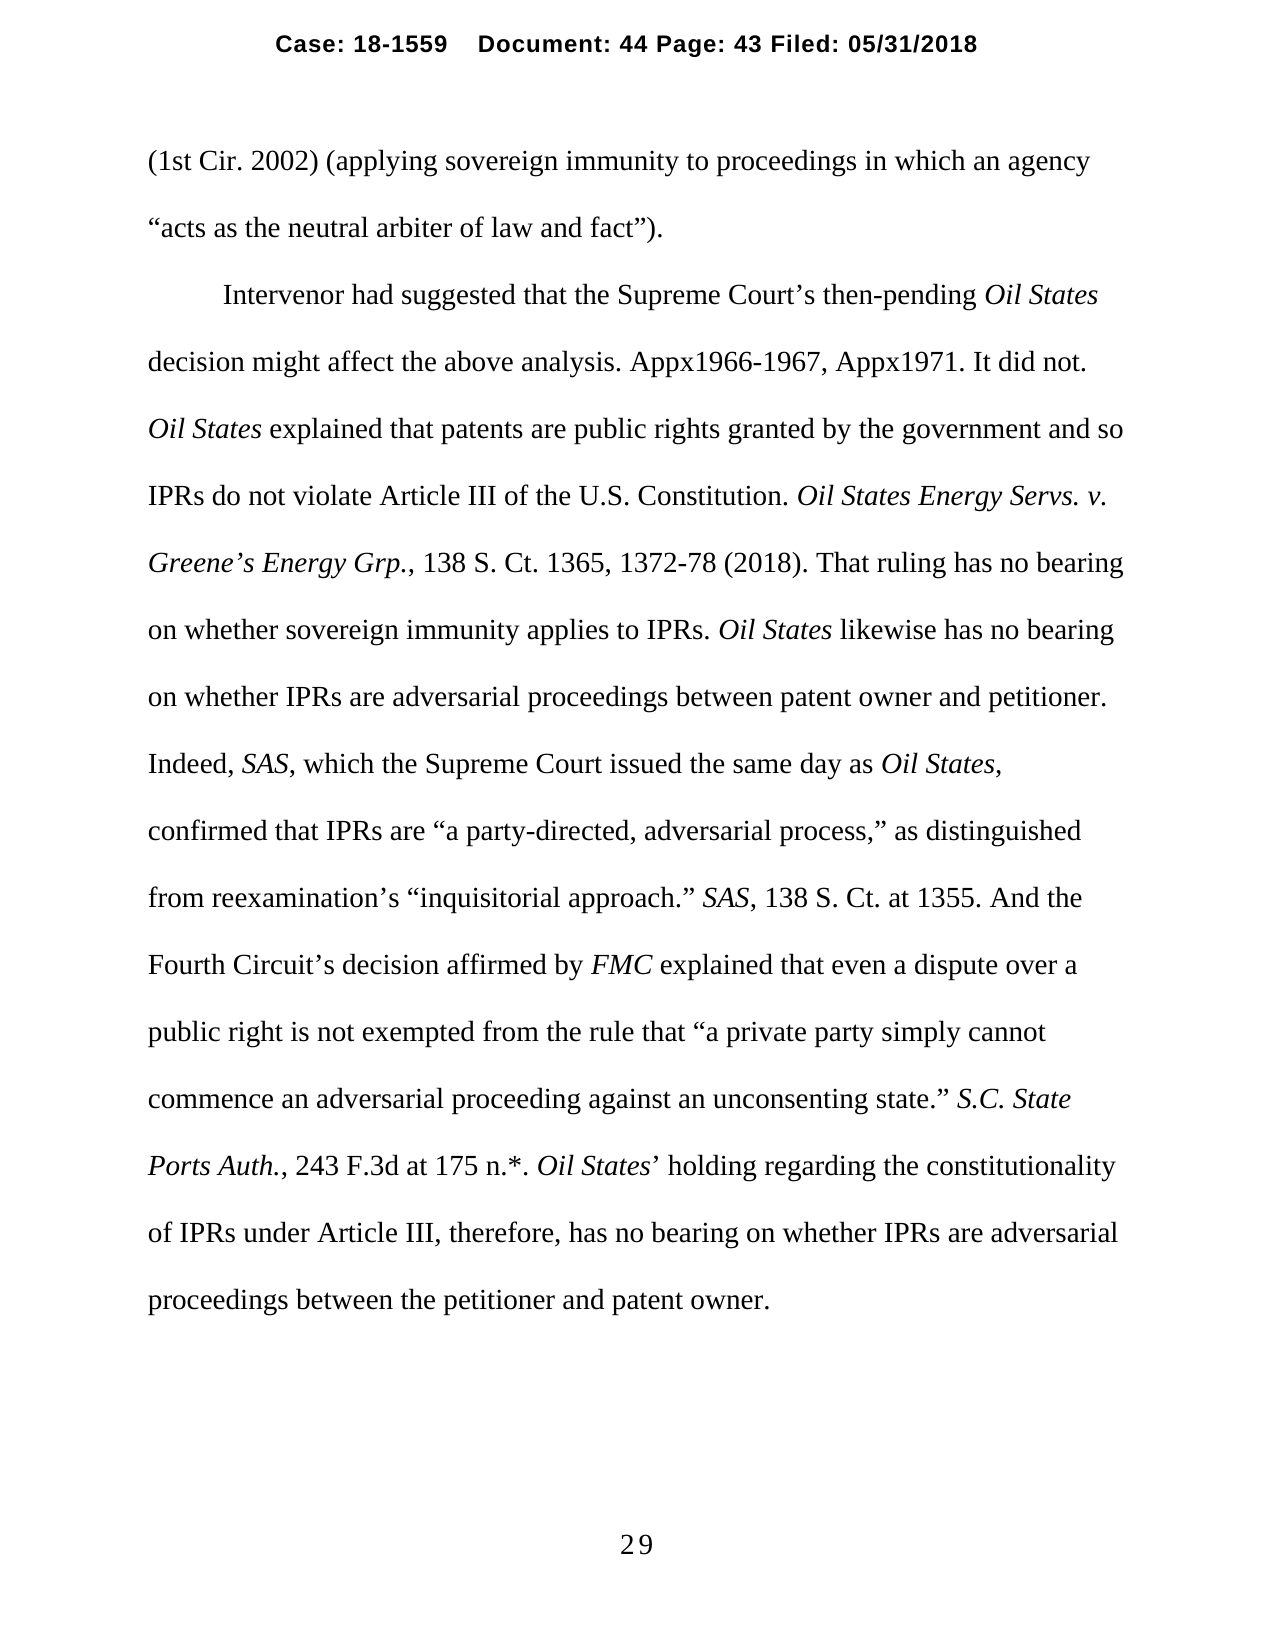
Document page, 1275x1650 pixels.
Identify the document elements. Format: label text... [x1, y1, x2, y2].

text (1st Cir. 2002) (applying sovereign immunity to proceedings in which an agency “acts as the neutral arbiter of law and fact”). [148, 117, 1096, 251]
text Case: 18-1559 Document: 44 Page: 43 Filed: 05/31/2018 [275, 30, 1126, 58]
text 29 [148, 1528, 1126, 1561]
text Intervenor had suggested that the Supreme Court’s then-pending Oil States decision might affect the above analysis. Appx1966-1967, Appx1971. It did not. Oil States explained that patents are public rights granted by the government and so IPRs do not violate Article III of the U.S. Constitution. Oil States Energy Servs. v. Greene’s Energy Grp., 138 S. Ct. 1365, 1372-78 (2018). That ruling has no bearing on whether sovereign immunity applies to IPRs. Oil States likewise has no bearing on whether IPRs are adversarial proceedings between patent owner and petitioner. Indeed, SAS, which the Supreme Court issued the same day as Oil States, confirmed that IPRs are “a party-directed, adversarial process,” as distinguished from reexamination’s “inquisitorial approach.” SAS, 138 S. Ct. at 1355. And the Fourth Circuit’s decision affirmed by FMC explained that even a dispute over a public right is not exempted from the rule that “a private party simply cannot commence an adversarial proceeding against an unconsenting state.” S.C. State Ports Auth., 243 F.3d at 175 n.*. Oil States’ holding regarding the constitutionality of IPRs under Article III, therefore, has no bearing on whether IPRs are adversarial proceedings between the petitioner and patent owner. [148, 251, 1126, 1323]
